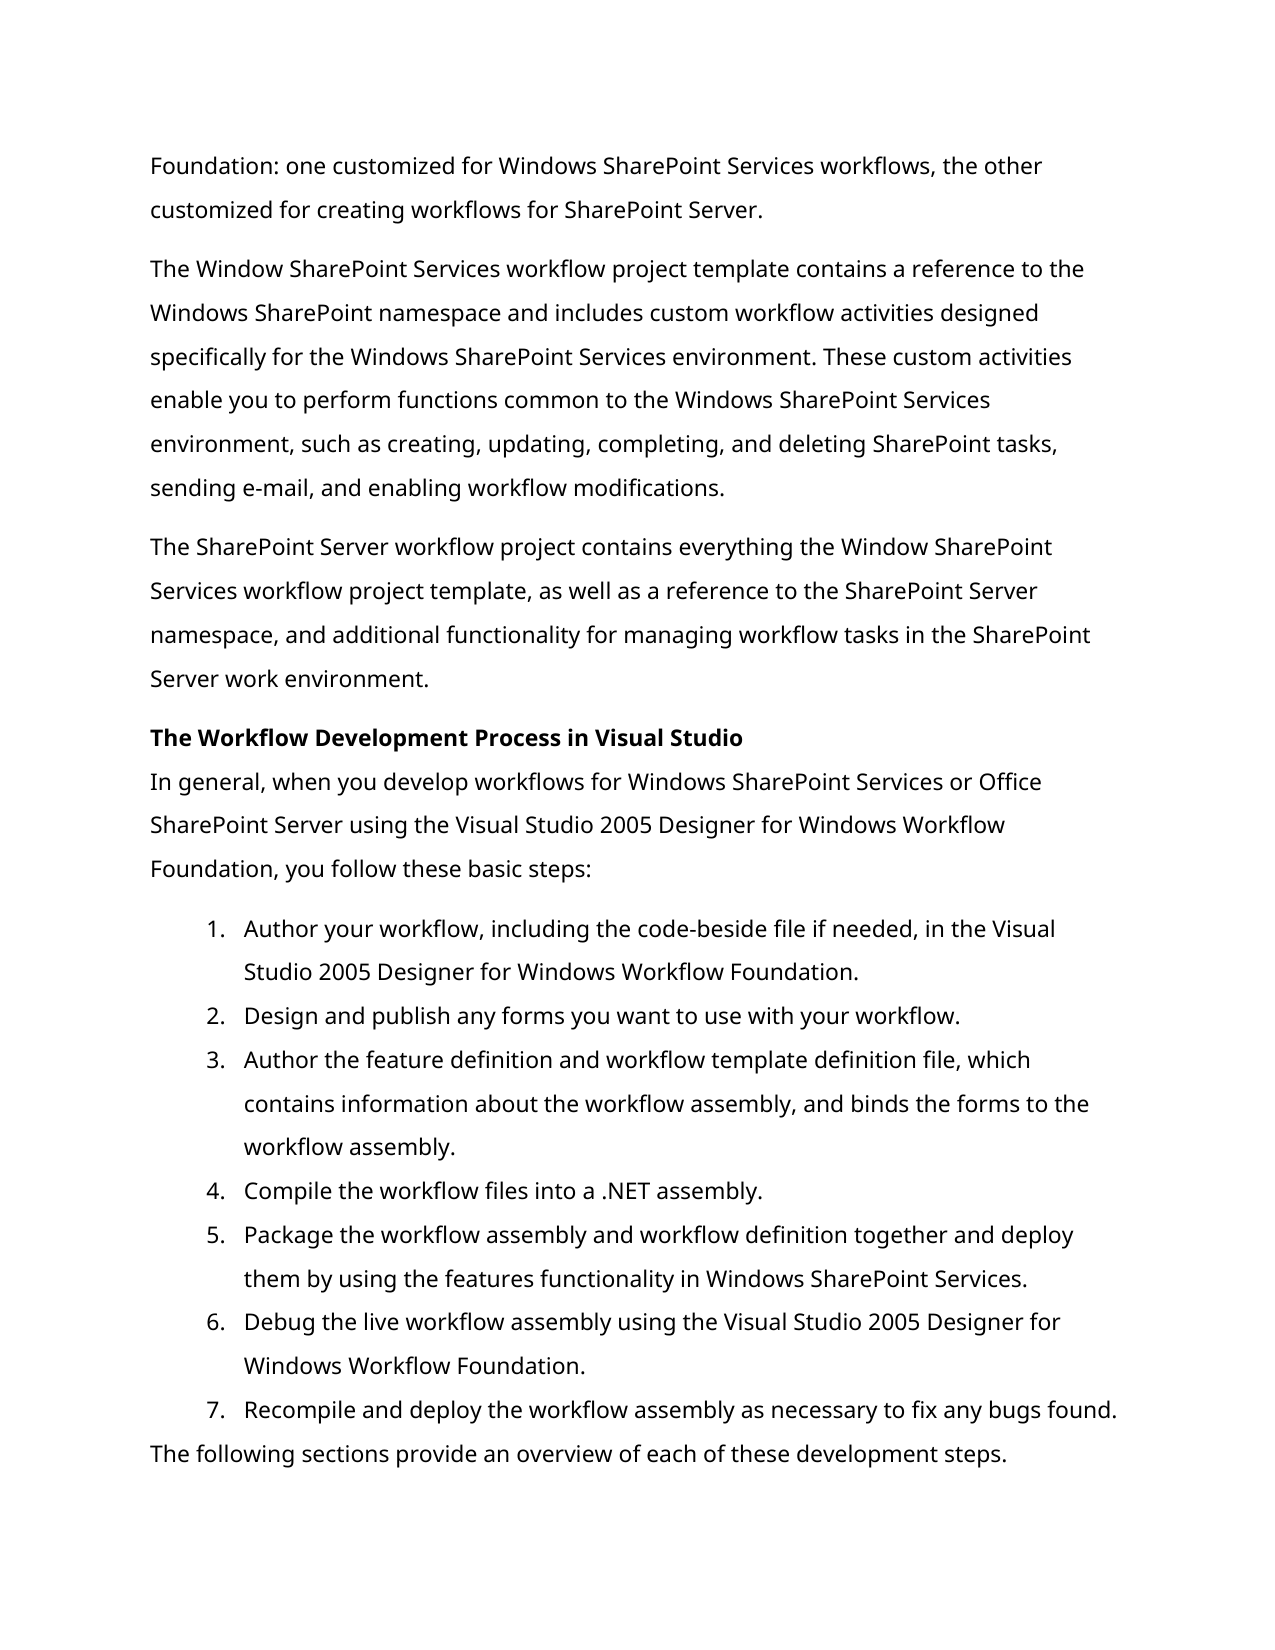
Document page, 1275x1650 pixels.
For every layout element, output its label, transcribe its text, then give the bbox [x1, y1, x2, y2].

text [150, 150, 1125, 225]
list Compile the workflow files into a .NET assembly. [206, 1175, 1125, 1206]
text The SharePoint Server workflow project contains everything the Window SharePoint Services workflow project template, as well as a reference to the SharePoint Server namespace, and additional functionality for managing workflow tasks in the SharePoint Server work environment. [150, 531, 1125, 694]
list Recompile and deploy the workflow assembly as necessary to fix any bugs found. [206, 1394, 1125, 1425]
text The Window SharePoint Services workflow project template contains a reference to the Windows SharePoint namespace and includes custom workflow activities designed specifically for the Windows SharePoint Services environment. These custom activities enable you to perform functions common to the Windows SharePoint Services environment, such as creating, updating, completing, and deleting SharePoint tasks, sending e-mail, and enabling workflow modifications. [150, 253, 1125, 503]
text The following sections provide an overview of each of these development steps. [150, 1437, 1125, 1469]
text In general, when you develop workflows for Windows SharePoint Services or Office SharePoint Server using the Visual Studio 2005 Designer for Windows Workflow Foundation, you follow these basic steps: [150, 766, 1125, 884]
text The Workflow Development Process in Visual Studio [150, 722, 1125, 753]
list Design and publish any forms you want to use with your workflow. [206, 1000, 1125, 1031]
list Package the workflow assembly and workflow definition together and deploy them by using the features functionality in Windows SharePoint Services. [206, 1219, 1125, 1294]
list Debug the live workflow assembly using the Visual Studio 2005 Designer for Windows Workflow Foundation. [206, 1306, 1125, 1381]
list Author the feature definition and workflow template definition file, which contains information about the workflow assembly, and binds the forms to the workflow assembly. [206, 1044, 1125, 1162]
list Author your workflow, including the code-beside file if needed, in the Visual Studio 2005 Designer for Windows Workflow Foundation. [206, 912, 1125, 987]
